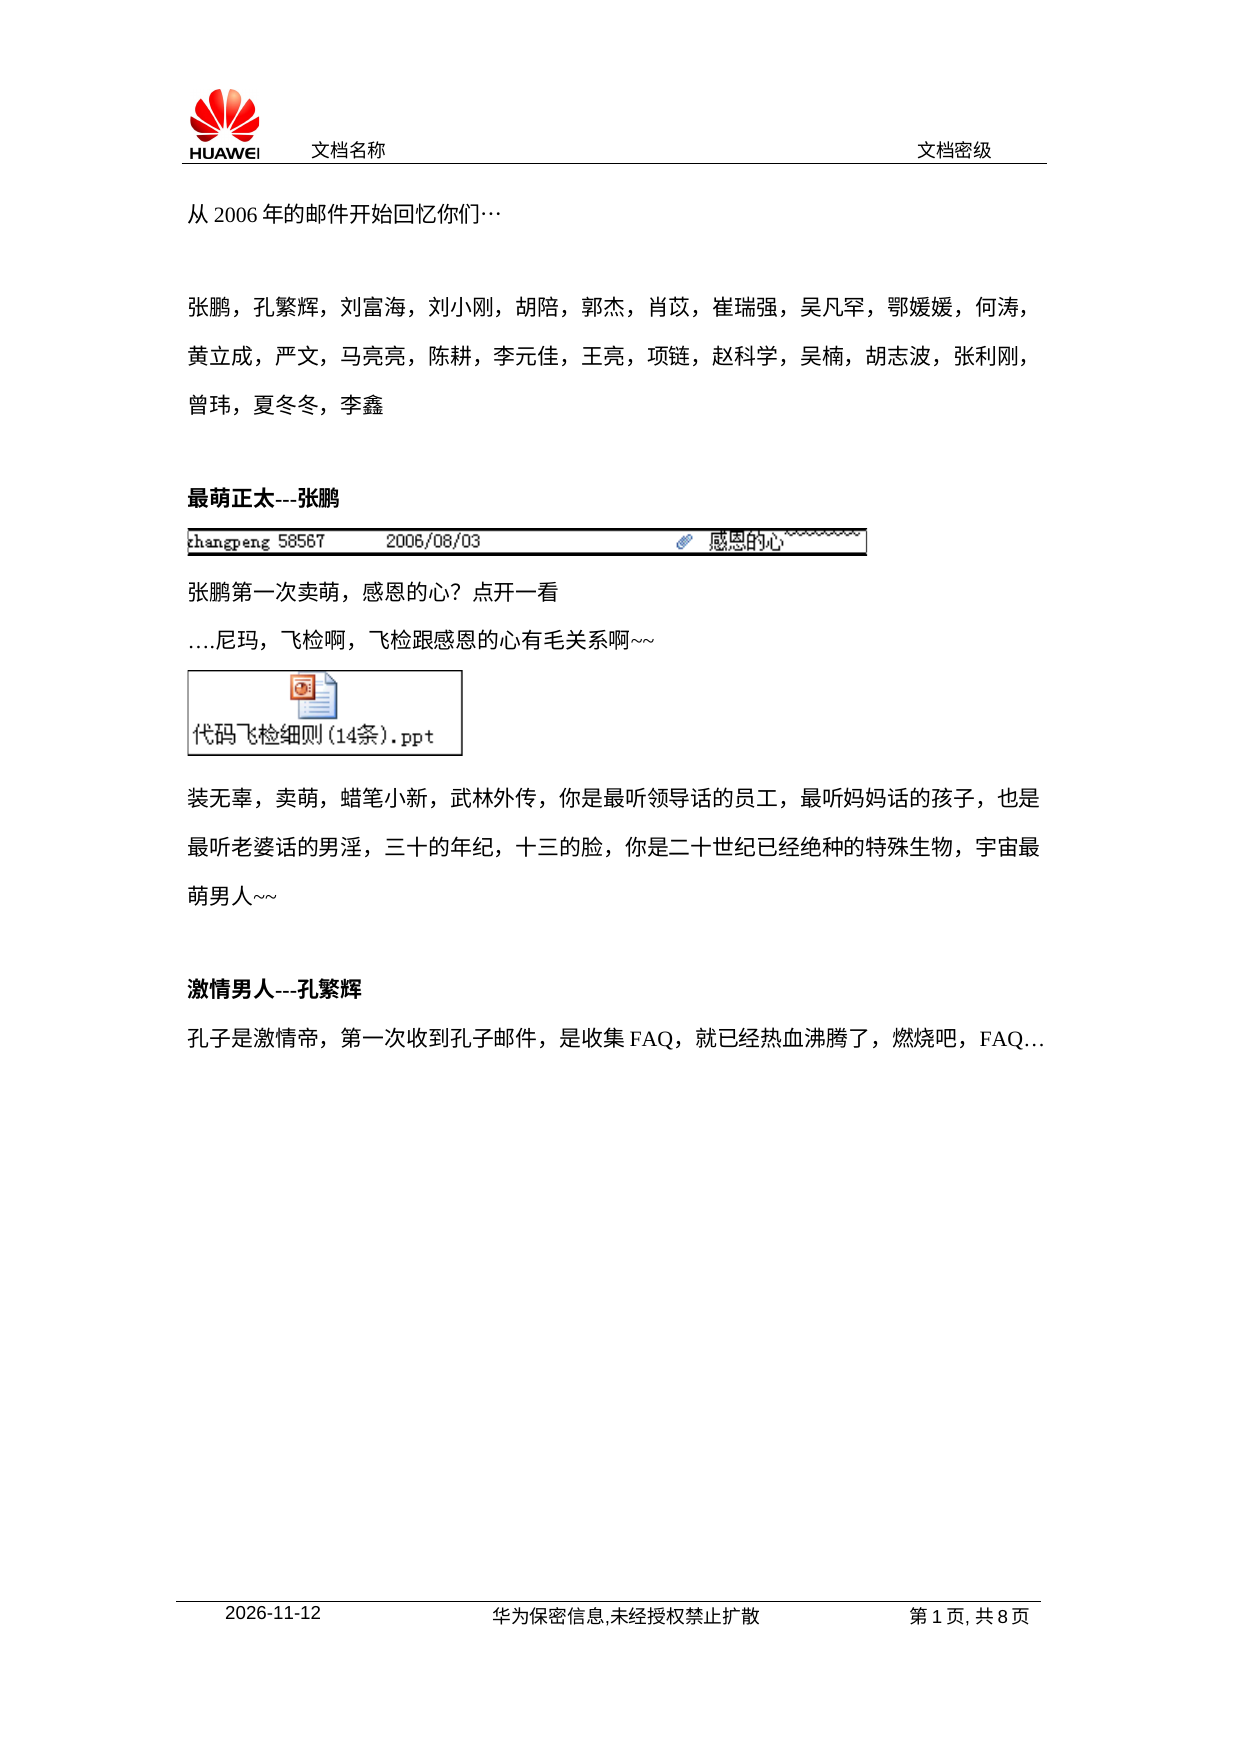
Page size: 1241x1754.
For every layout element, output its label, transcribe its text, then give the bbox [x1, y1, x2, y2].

text 装无辜，卖萌，蜡笔小新，武林外传，你是最听领导话的员工，最听妈妈话的孩子，也是最听老婆话的男淫，三十的年纪，十三的脸，你是二十世纪已经绝种的特殊生物，宇宙最萌男人~~ [187, 781, 1053, 911]
text 从2006年的邮件开始回忆你们… [187, 196, 1053, 229]
text 最萌正太---张鹏 [187, 481, 1053, 513]
picture [190, 89, 260, 159]
text 孔子是激情帝，第一次收到孔子邮件，是收集FAQ，就已经热血沸腾了，燃烧吧，FAQ… [187, 1020, 1053, 1053]
picture [187, 528, 868, 556]
text 张鹏第一次卖萌，感恩的心？点开一看 [187, 574, 1053, 607]
picture [187, 670, 463, 756]
text 激情男人---孔繁辉 [187, 972, 1053, 1004]
text ….尼玛，飞检啊，飞检跟感恩的心有毛关系啊~~ [187, 622, 1053, 655]
text 张鹏，孔繁辉，刘富海，刘小刚，胡陪，郭杰，肖苡，崔瑞强，吴凡罕，鄂媛媛，何涛，黄立成，严文，马亮亮，陈耕，李元佳，王亮，项链，赵科学，吴楠，胡志波，张利刚，曾玮，夏冬冬，李鑫 [187, 290, 1053, 420]
